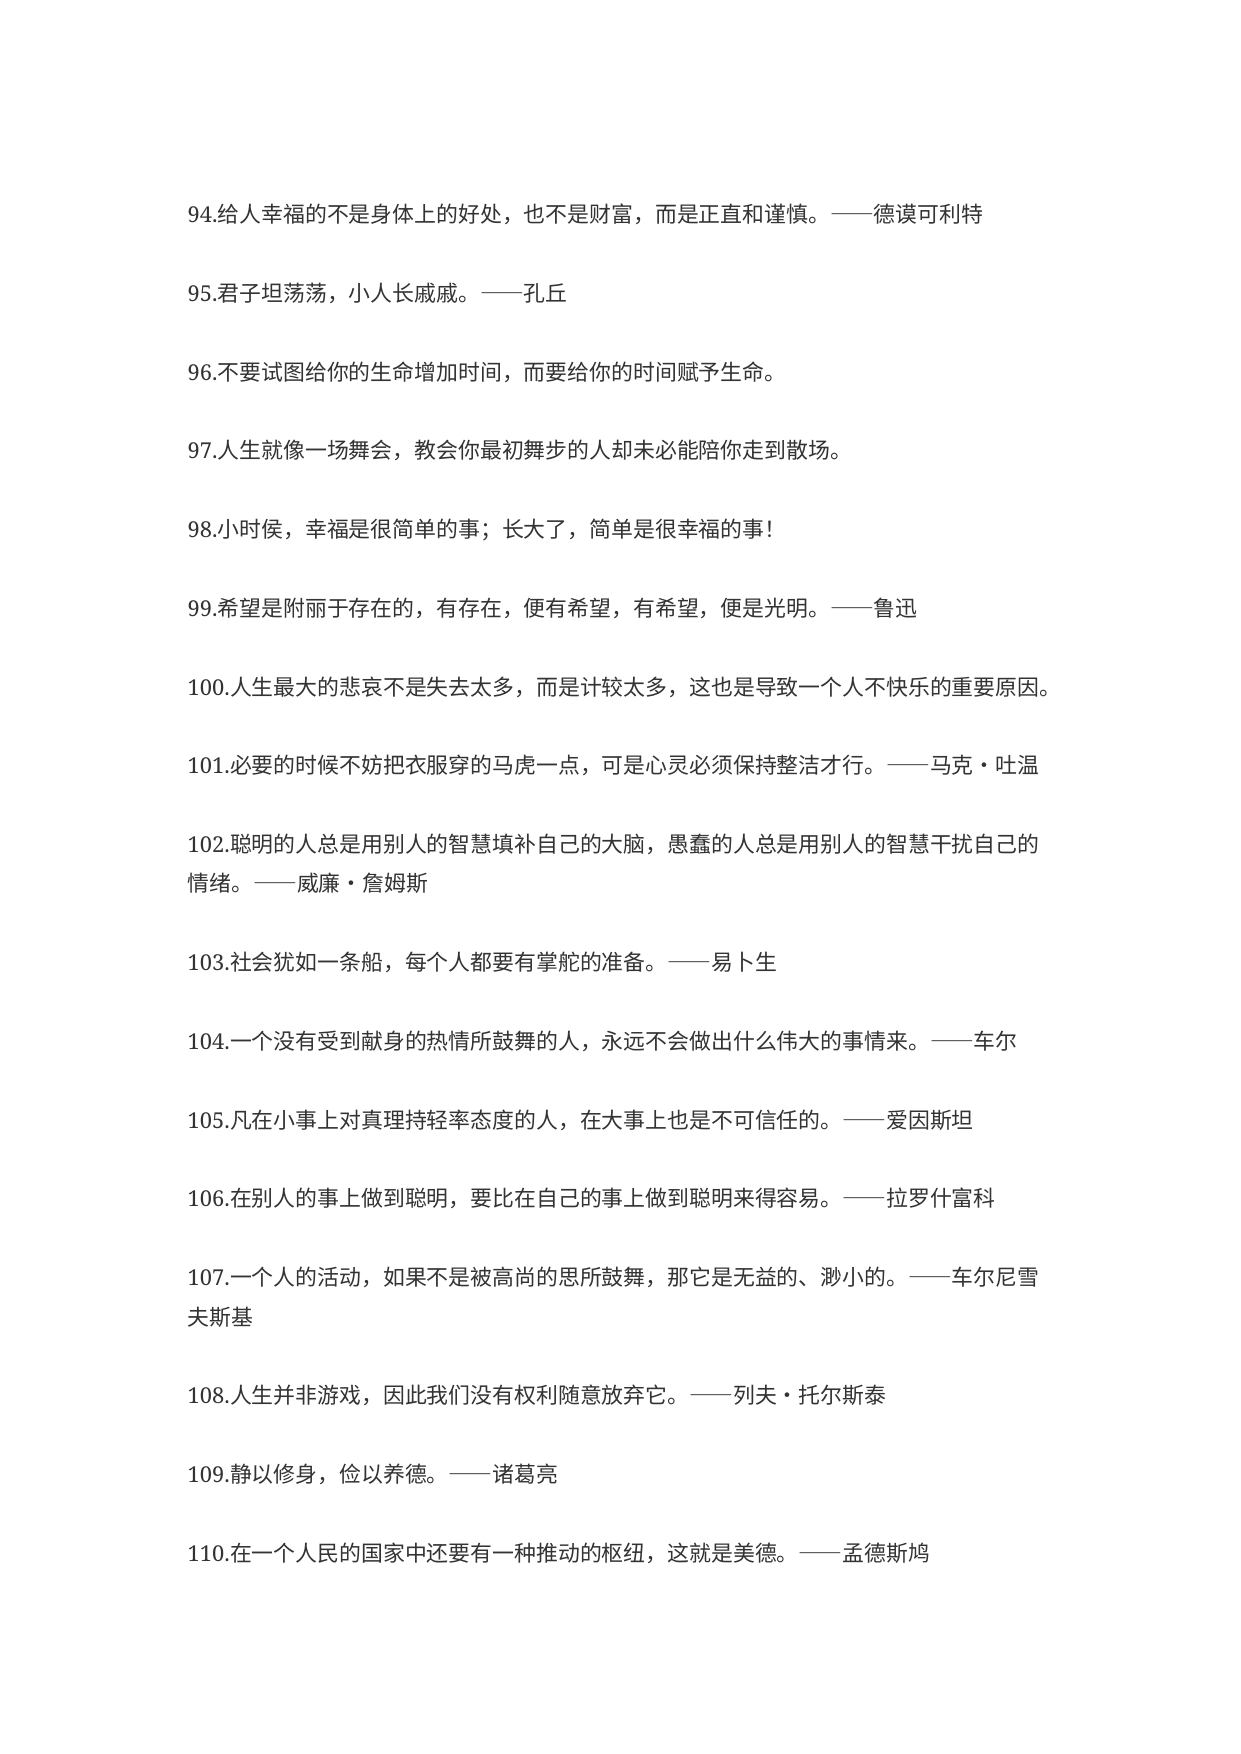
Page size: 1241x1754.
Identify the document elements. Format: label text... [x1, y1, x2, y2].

text 98.小时侯，幸福是很简单的事；长大了，简单是很幸福的事！ [187, 504, 1053, 544]
text 107.一个人的活动，如果不是被高尚的思所鼓舞，那它是无益的、渺小的。——车尔尼雪夫斯基 [187, 1252, 1053, 1331]
text 94.给人幸福的不是身体上的好处，也不是财富，而是正直和谨慎。——德谟可利特 [187, 189, 1053, 229]
text 108.人生并非游戏，因此我们没有权利随意放弃它。——列夫•托尔斯泰 [187, 1371, 1053, 1410]
text 97.人生就像一场舞会，教会你最初舞步的人却未必能陪你走到散场。 [187, 426, 1053, 465]
text 103.社会犹如一条船，每个人都要有掌舵的准备。——易卜生 [187, 937, 1053, 977]
text 96.不要试图给你的生命增加时间，而要给你的时间赋予生命。 [187, 347, 1053, 386]
text 102.聪明的人总是用别人的智慧填补自己的大脑，愚蠢的人总是用别人的智慧干扰自己的情绪。——威廉•詹姆斯 [187, 819, 1053, 898]
text 110.在一个人民的国家中还要有一种推动的枢纽，这就是美德。——孟德斯鸠 [187, 1528, 1053, 1567]
text 101.必要的时候不妨把衣服穿的马虎一点，可是心灵必须保持整洁才行。——马克•吐温 [187, 741, 1053, 780]
text 104.一个没有受到献身的热情所鼓舞的人，永远不会做出什么伟大的事情来。——车尔 [187, 1016, 1053, 1056]
text 99.希望是附丽于存在的，有存在，便有希望，有希望，便是光明。——鲁迅 [187, 583, 1053, 622]
text 105.凡在小事上对真理持轻率态度的人，在大事上也是不可信任的。——爱因斯坦 [187, 1095, 1053, 1134]
text 106.在别人的事上做到聪明，要比在自己的事上做到聪明来得容易。——拉罗什富科 [187, 1174, 1053, 1213]
text 95.君子坦荡荡，小人长戚戚。——孔丘 [187, 268, 1053, 307]
text 109.静以修身，俭以养德。——诸葛亮 [187, 1449, 1053, 1489]
text 100.人生最大的悲哀不是失去太多，而是计较太多，这也是导致一个人不快乐的重要原因。 [187, 662, 1053, 701]
